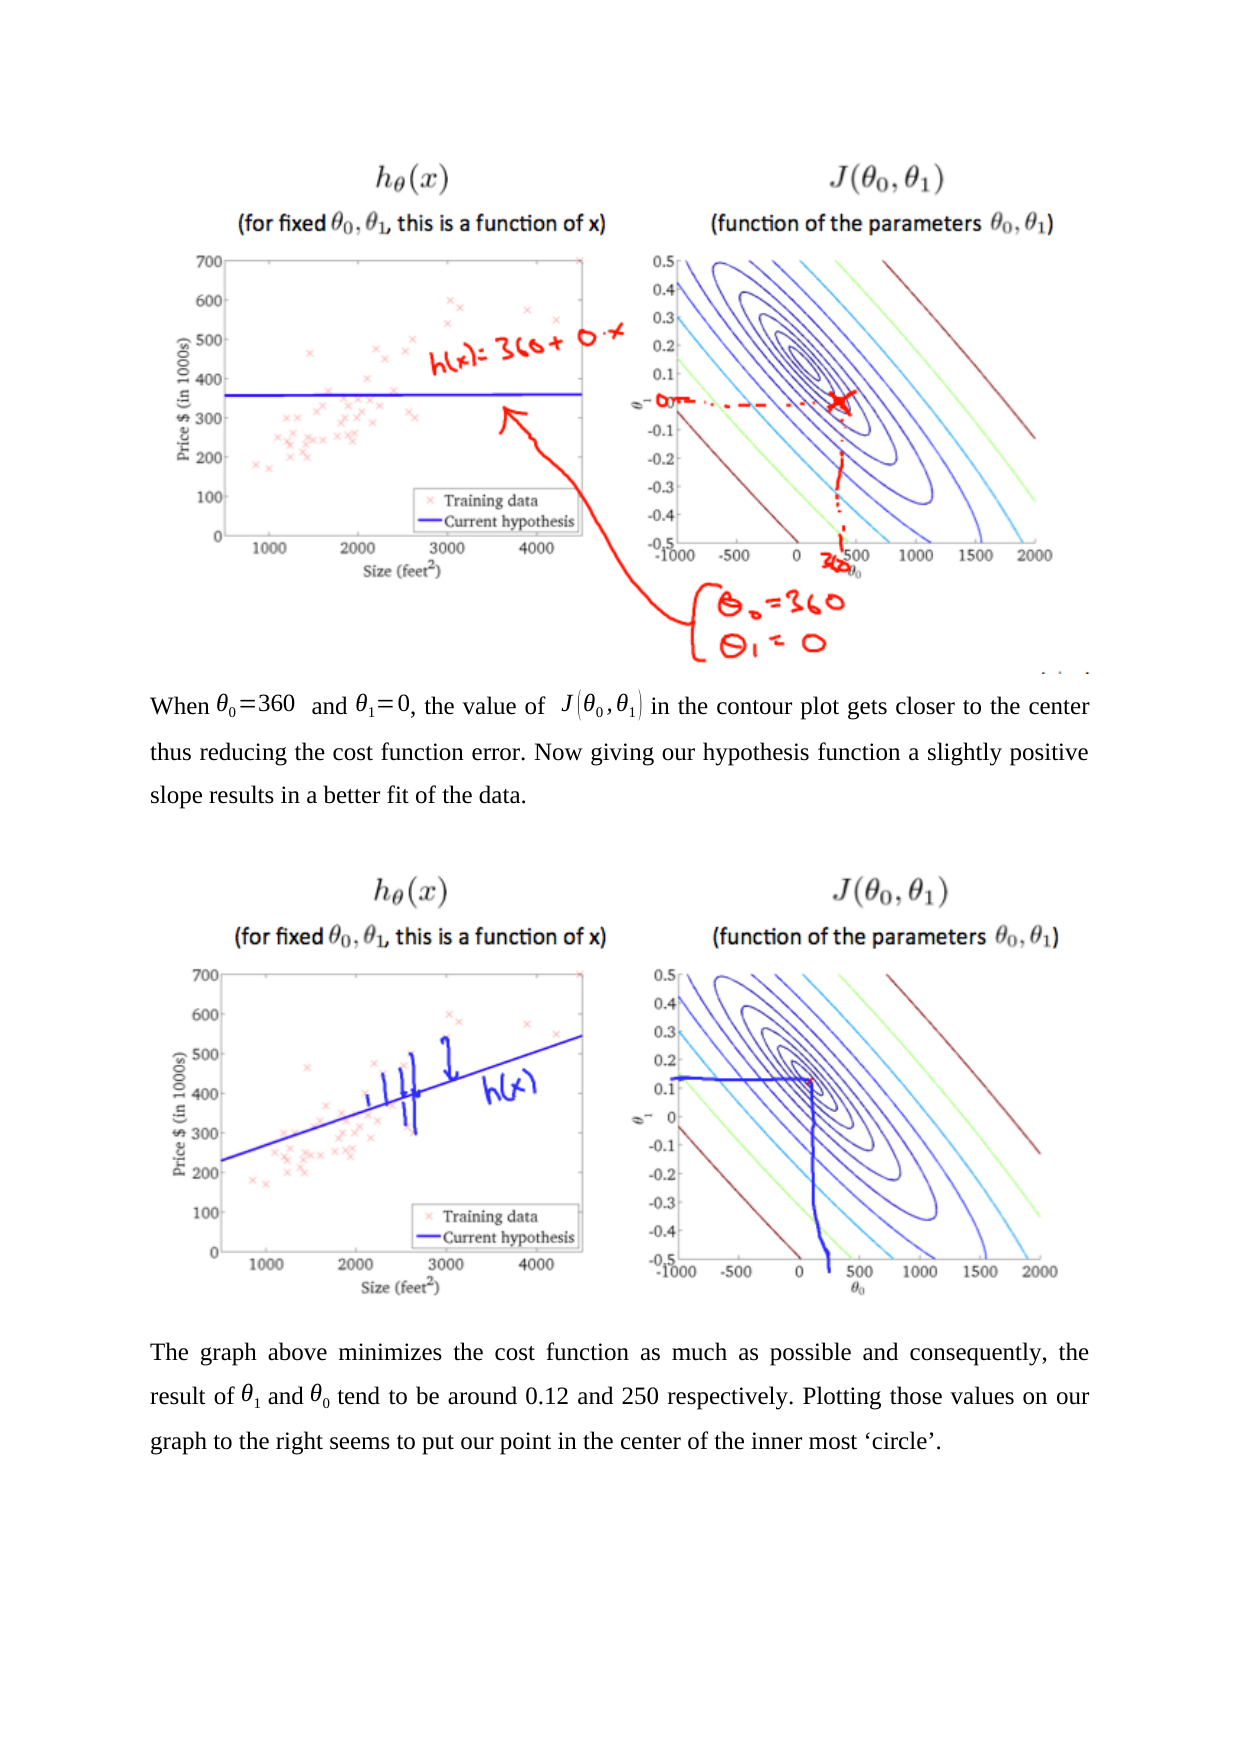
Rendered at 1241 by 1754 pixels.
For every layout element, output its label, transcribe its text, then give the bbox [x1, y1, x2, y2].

text When and , the value of in the contour plot gets closer to the center thus reducing the cost function error. Now giving our hypothesis function a slightly positive slope results in a better fit of the data. [150, 688, 1090, 809]
picture [150, 866, 1090, 1323]
text The graph above minimizes the cost function as much as possible and consequently, the result of ​ and ​ tend to be around 0.12 and 250 respectively. Plotting those values on our graph to the right seems to put our point in the center of the inner most ‘circle’. [150, 1337, 1090, 1454]
picture [150, 150, 1090, 674]
